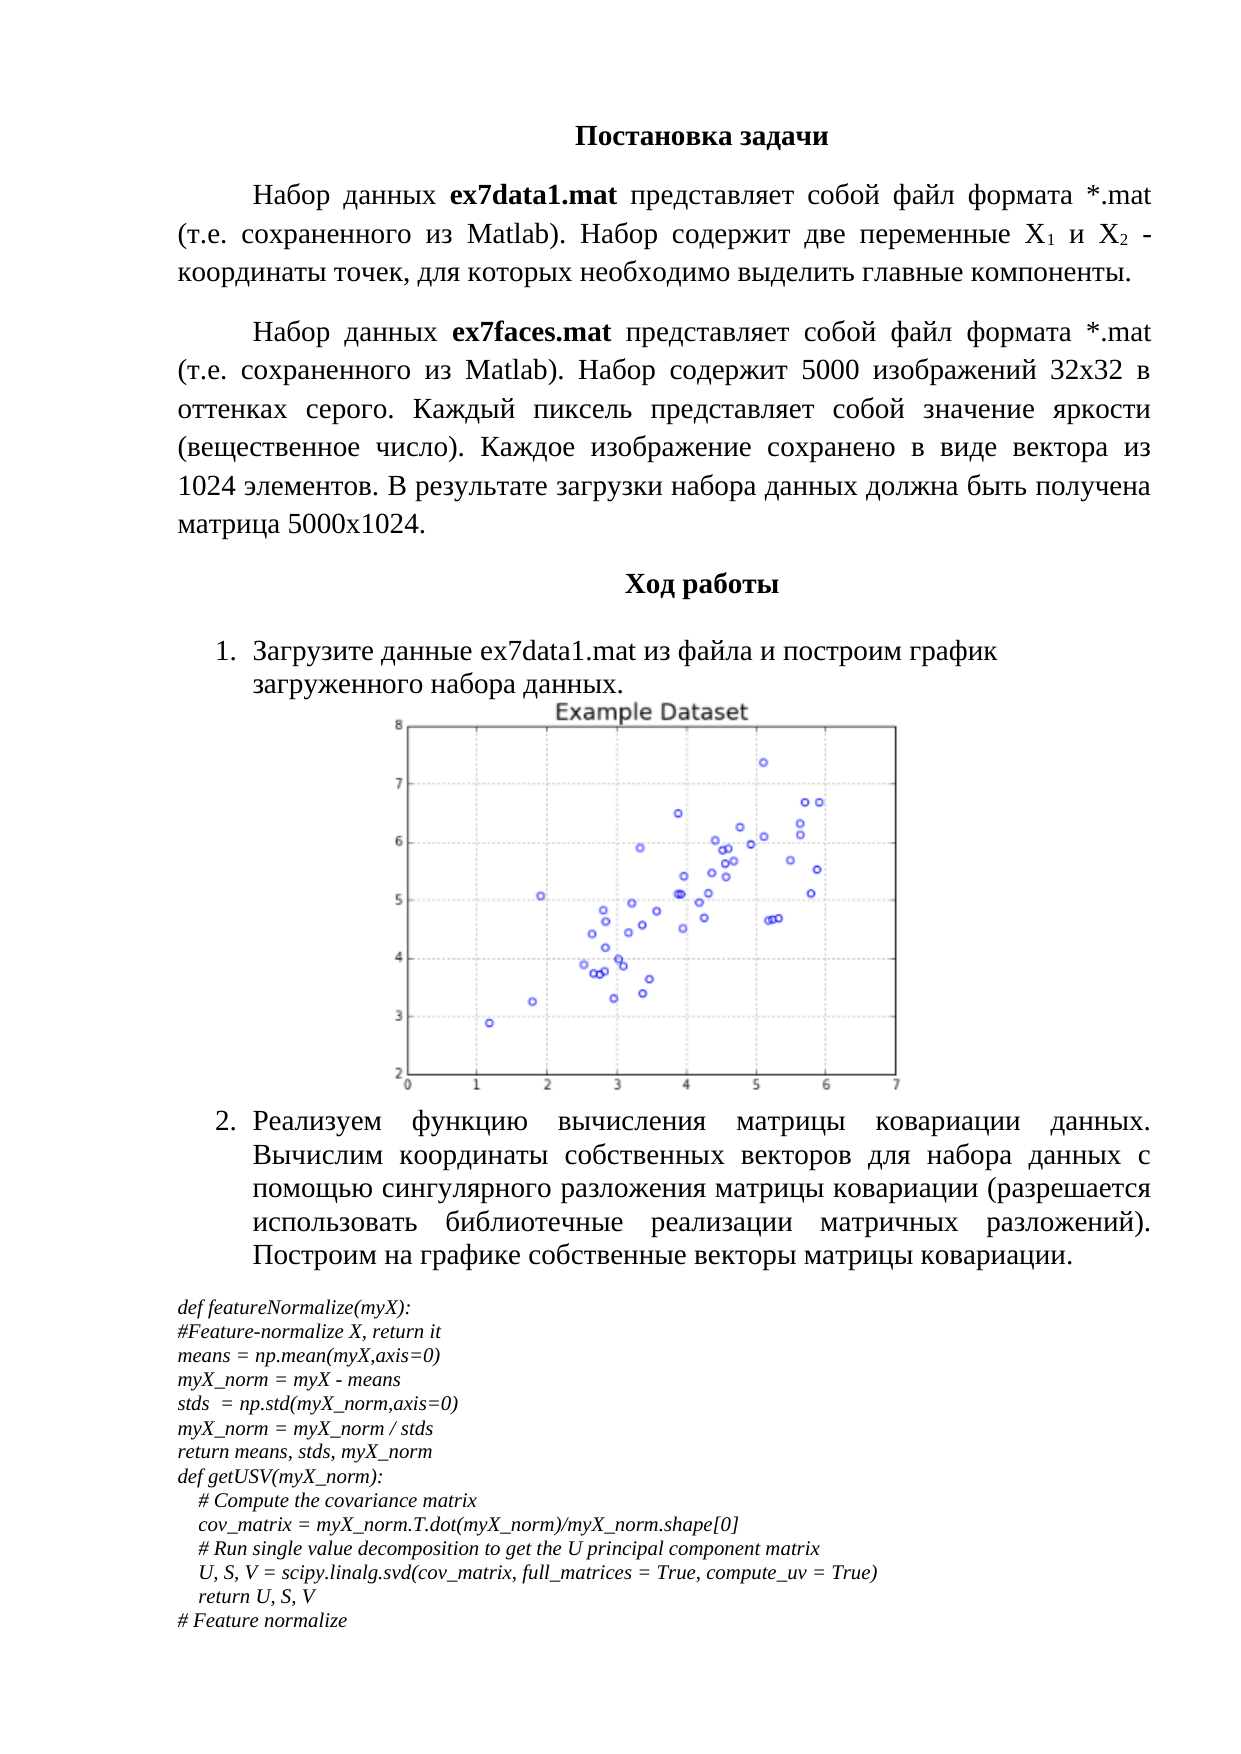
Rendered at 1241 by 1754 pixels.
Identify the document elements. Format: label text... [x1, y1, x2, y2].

text # Run single value decomposition to get the U principal component matrix [177, 1536, 1152, 1560]
text def getUSV(myX_norm): [177, 1463, 1152, 1488]
text Постановка задачи [177, 118, 1152, 152]
text cov_matrix = myX_norm.T.dot(myX_norm)/myX_norm.shape[0] [177, 1512, 1152, 1536]
text stds = np.std(myX_norm,axis=0) [177, 1391, 1152, 1415]
text return means, stds, myX_norm [177, 1439, 1152, 1463]
text myX_norm = myX_norm / stds [177, 1415, 1152, 1439]
text means = np.mean(myX,axis=0) [177, 1343, 1152, 1367]
list Загрузите данные ex7data1.mat из файла и построим график загруженного набора данных. [215, 633, 1152, 700]
text # Compute the covariance matrix [177, 1488, 1152, 1512]
text U, S, V = scipy.linalg.svd(cov_matrix, full_matrices = True, compute_uv = True) [177, 1560, 1152, 1584]
text myX_norm = myX - means [177, 1367, 1152, 1391]
text def featureNormalize(myX): [177, 1295, 1152, 1319]
text # Feature normalize [177, 1608, 1152, 1632]
list Ход работы [252, 566, 1152, 599]
text Набор данных ex7faces.mat представляет собой файл формата *.mat (т.е. сохраненного из Matlab). Набор содержит 5000 изображений 32x32 в оттенках серого. Каждый пиксель представляет собой значение яркости (вещественное число). Каждое изображение сохранено в виде вектора из 1024 элементов. В результате загрузки набора данных должна быть получена матрица 5000x1024. [177, 314, 1152, 540]
picture [390, 700, 939, 1104]
list Реализуем функцию вычисления матрицы ковариации данных. Вычислим координаты собственных векторов для набора данных с помощью сингулярного разложения матрицы ковариации (разрешается использовать библиотечные реализации матричных разложений). Построим на графике собственные векторы матрицы ковариации. [215, 1103, 1152, 1271]
text Набор данных ex7data1.mat представляет собой файл формата *.mat (т.е. сохраненного из Matlab). Набор содержит две переменные X1 и X2 - координаты точек, для которых необходимо выделить главные компоненты. [177, 177, 1152, 288]
text #Feature-normalize X, return it [177, 1319, 1152, 1343]
text return U, S, V [177, 1584, 1152, 1608]
